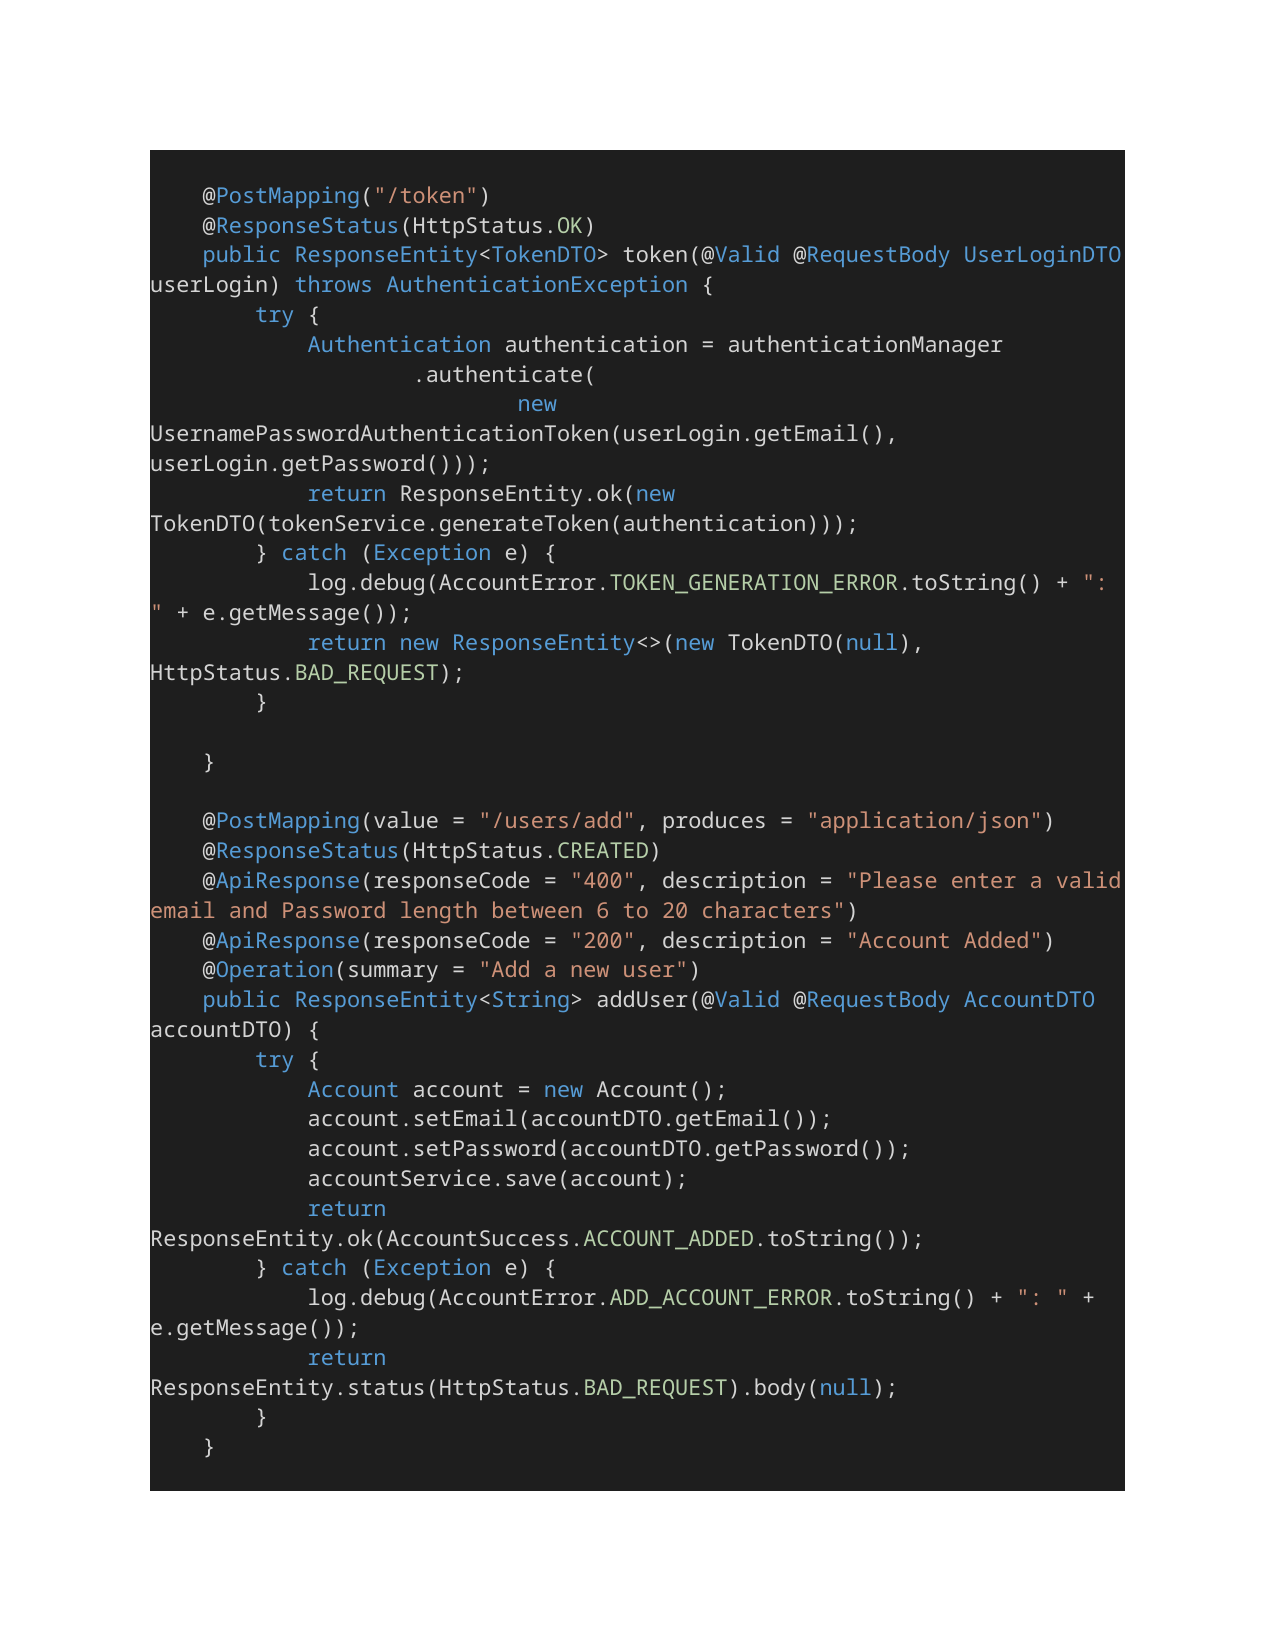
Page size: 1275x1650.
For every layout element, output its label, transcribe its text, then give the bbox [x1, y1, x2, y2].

text } [150, 1401, 1125, 1431]
text @PostMapping(value = "/users/add", produces = "application/json") [150, 805, 1125, 835]
text account.setEmail(accountDTO.getEmail()); [150, 1103, 1125, 1133]
text return ResponseEntity.status(HttpStatus.BAD_REQUEST).body(null); [150, 1342, 1125, 1401]
text @ResponseStatus(HttpStatus.CREATED) [150, 835, 1125, 865]
text } [150, 686, 1125, 716]
text @ResponseStatus(HttpStatus.OK) [150, 209, 1125, 239]
text return ResponseEntity.ok(AccountSuccess.ACCOUNT_ADDED.toString()); [150, 1193, 1125, 1252]
text new UsernamePasswordAuthenticationToken(userLogin.getEmail(), userLogin.getPassword())); [150, 388, 1125, 478]
text public ResponseEntity<TokenDTO> token(@Valid @RequestBody UserLoginDTO userLogin) throws AuthenticationException { [150, 239, 1125, 299]
text try { [150, 299, 1125, 329]
text } catch (Exception e) { [150, 1252, 1125, 1282]
text } [150, 1431, 1125, 1461]
text try { [150, 1044, 1125, 1073]
text log.debug(AccountError.TOKEN_GENERATION_ERROR.toString() + ": " + e.getMessage()); [150, 567, 1125, 627]
text @PostMapping("/token") [150, 180, 1125, 209]
text return ResponseEntity.ok(new TokenDTO(tokenService.generateToken(authentication))); [150, 478, 1125, 537]
text @ApiResponse(responseCode = "400", description = "Please enter a valid email and Password length between 6 to 20 characters") [150, 865, 1125, 924]
text @Operation(summary = "Add a new user") [150, 954, 1125, 984]
text .authenticate( [150, 358, 1125, 388]
text log.debug(AccountError.ADD_ACCOUNT_ERROR.toString() + ": " + e.getMessage()); [150, 1282, 1125, 1342]
text public ResponseEntity<String> addUser(@Valid @RequestBody AccountDTO accountDTO) { [150, 984, 1125, 1044]
text Account account = new Account(); [150, 1073, 1125, 1103]
text } [150, 746, 1125, 776]
text Authentication authentication = authenticationManager [150, 329, 1125, 358]
text account.setPassword(accountDTO.getPassword()); [150, 1133, 1125, 1163]
text @ApiResponse(responseCode = "200", description = "Account Added") [150, 924, 1125, 954]
text } catch (Exception e) { [150, 537, 1125, 567]
text return new ResponseEntity<>(new TokenDTO(null), HttpStatus.BAD_REQUEST); [150, 627, 1125, 686]
text accountService.save(account); [150, 1163, 1125, 1193]
